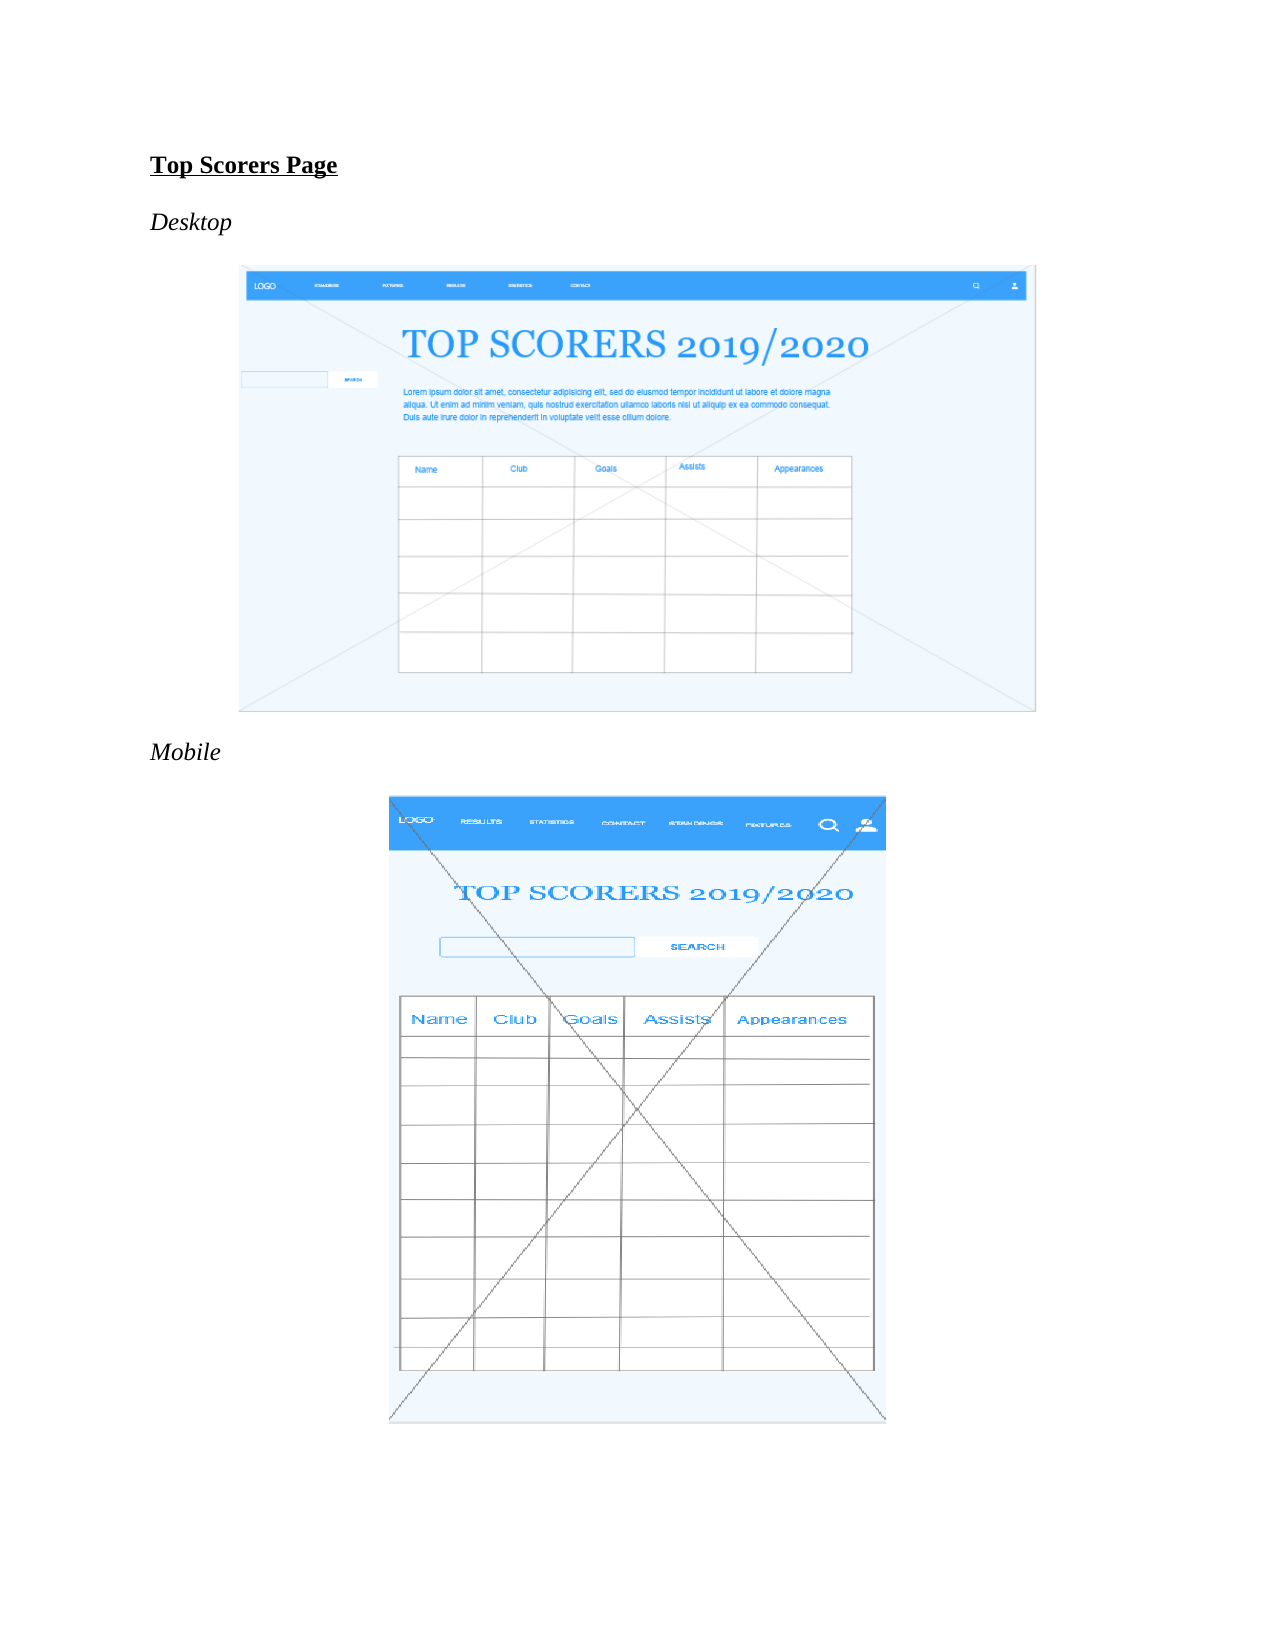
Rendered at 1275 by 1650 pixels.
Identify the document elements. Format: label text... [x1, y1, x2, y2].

text Mobile [150, 737, 1125, 766]
picture [389, 795, 886, 1424]
picture [238, 265, 1037, 712]
text Desktop [150, 207, 1125, 236]
text Top Scorers Page [150, 150, 1125, 179]
